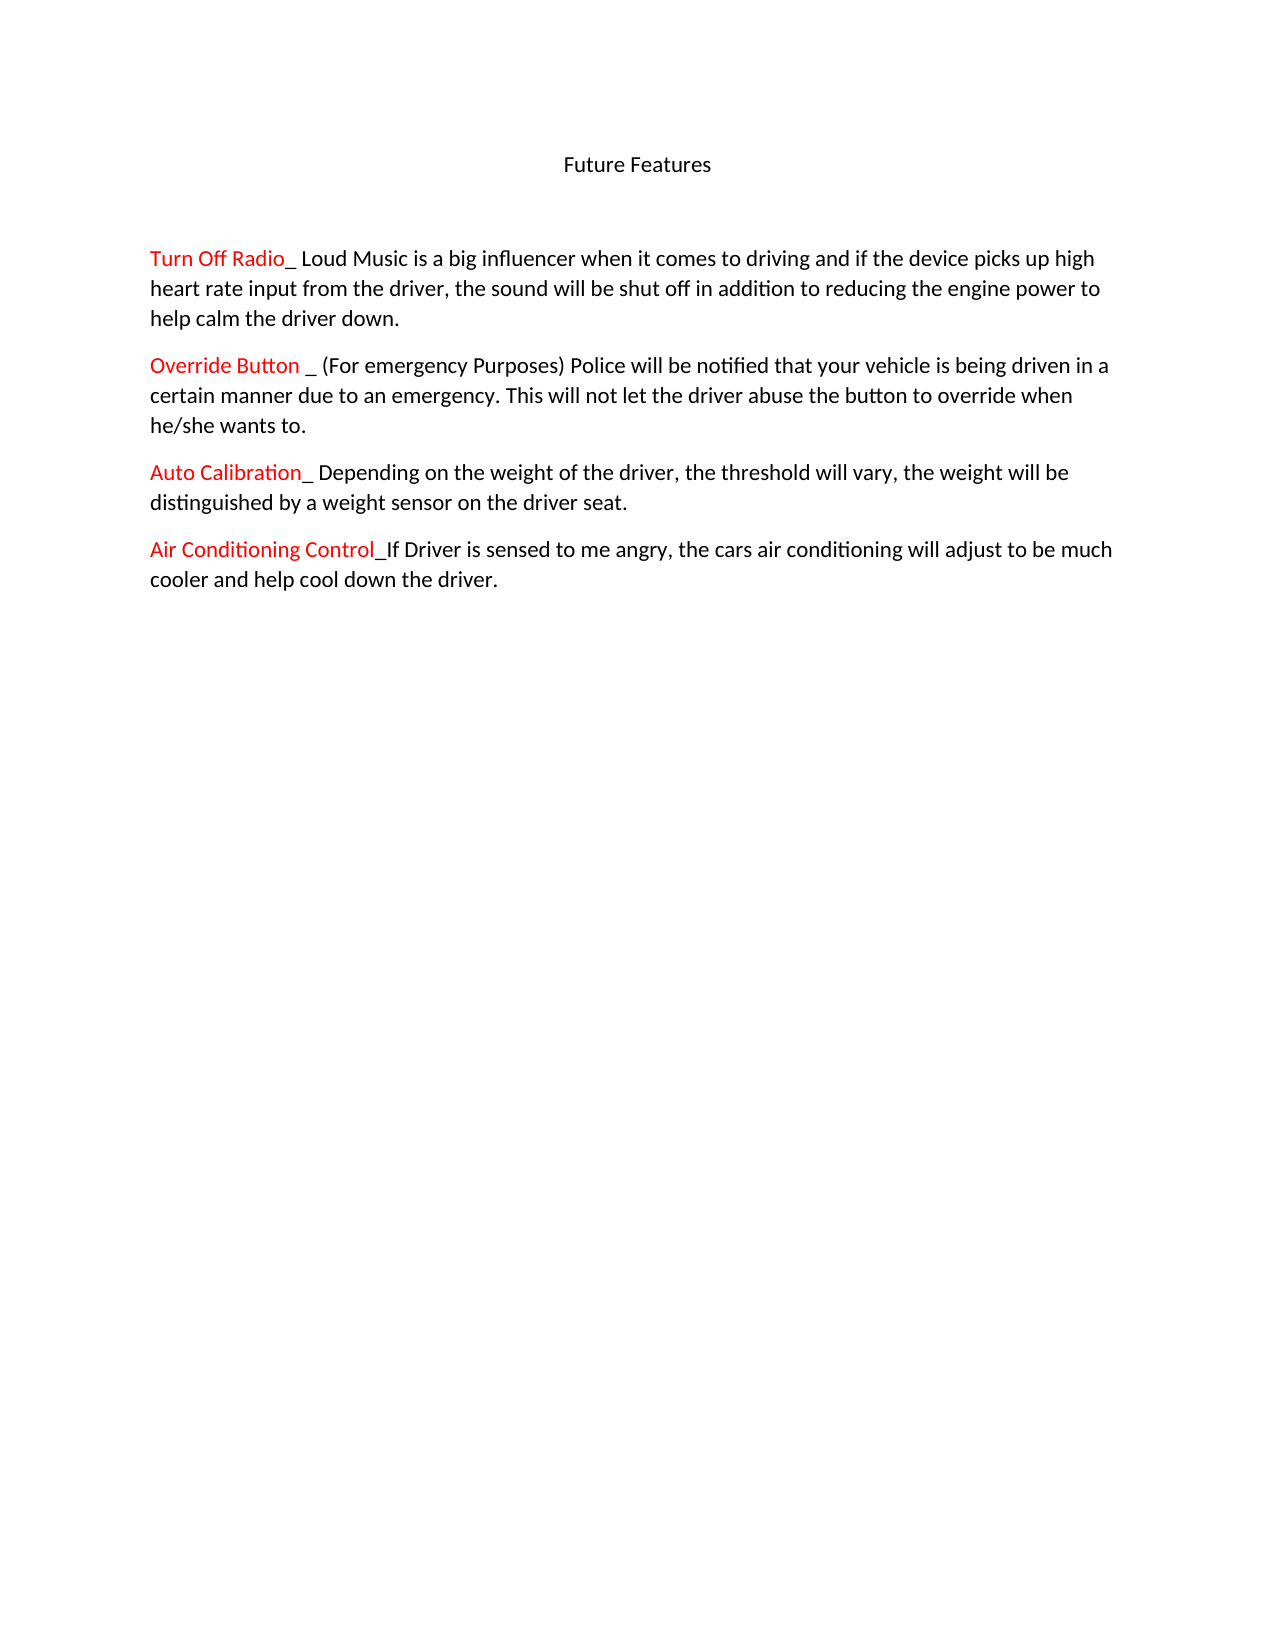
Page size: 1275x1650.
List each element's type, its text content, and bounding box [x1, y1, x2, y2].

text Air Conditioning Control_If Driver is sensed to me angry, the cars air conditioning will adjust to be much cooler and help cool down the driver. [150, 535, 1125, 594]
text Override Button _ (For emergency Purposes) Police will be notified that your vehicle is being driven in a certain manner due to an emergency. This will not let the driver abuse the button to override when he/she wants to. [150, 351, 1125, 439]
text Turn Off Radio_ Loud Music is a big influencer when it comes to driving and if the device picks up high heart rate input from the driver, the sound will be shut off in addition to reducing the engine power to help calm the driver down. [150, 244, 1125, 332]
text Auto Calibration_ Depending on the weight of the driver, the threshold will vary, the weight will be distinguished by a weight sensor on the driver seat. [150, 458, 1125, 517]
text Future Features [150, 150, 1125, 178]
